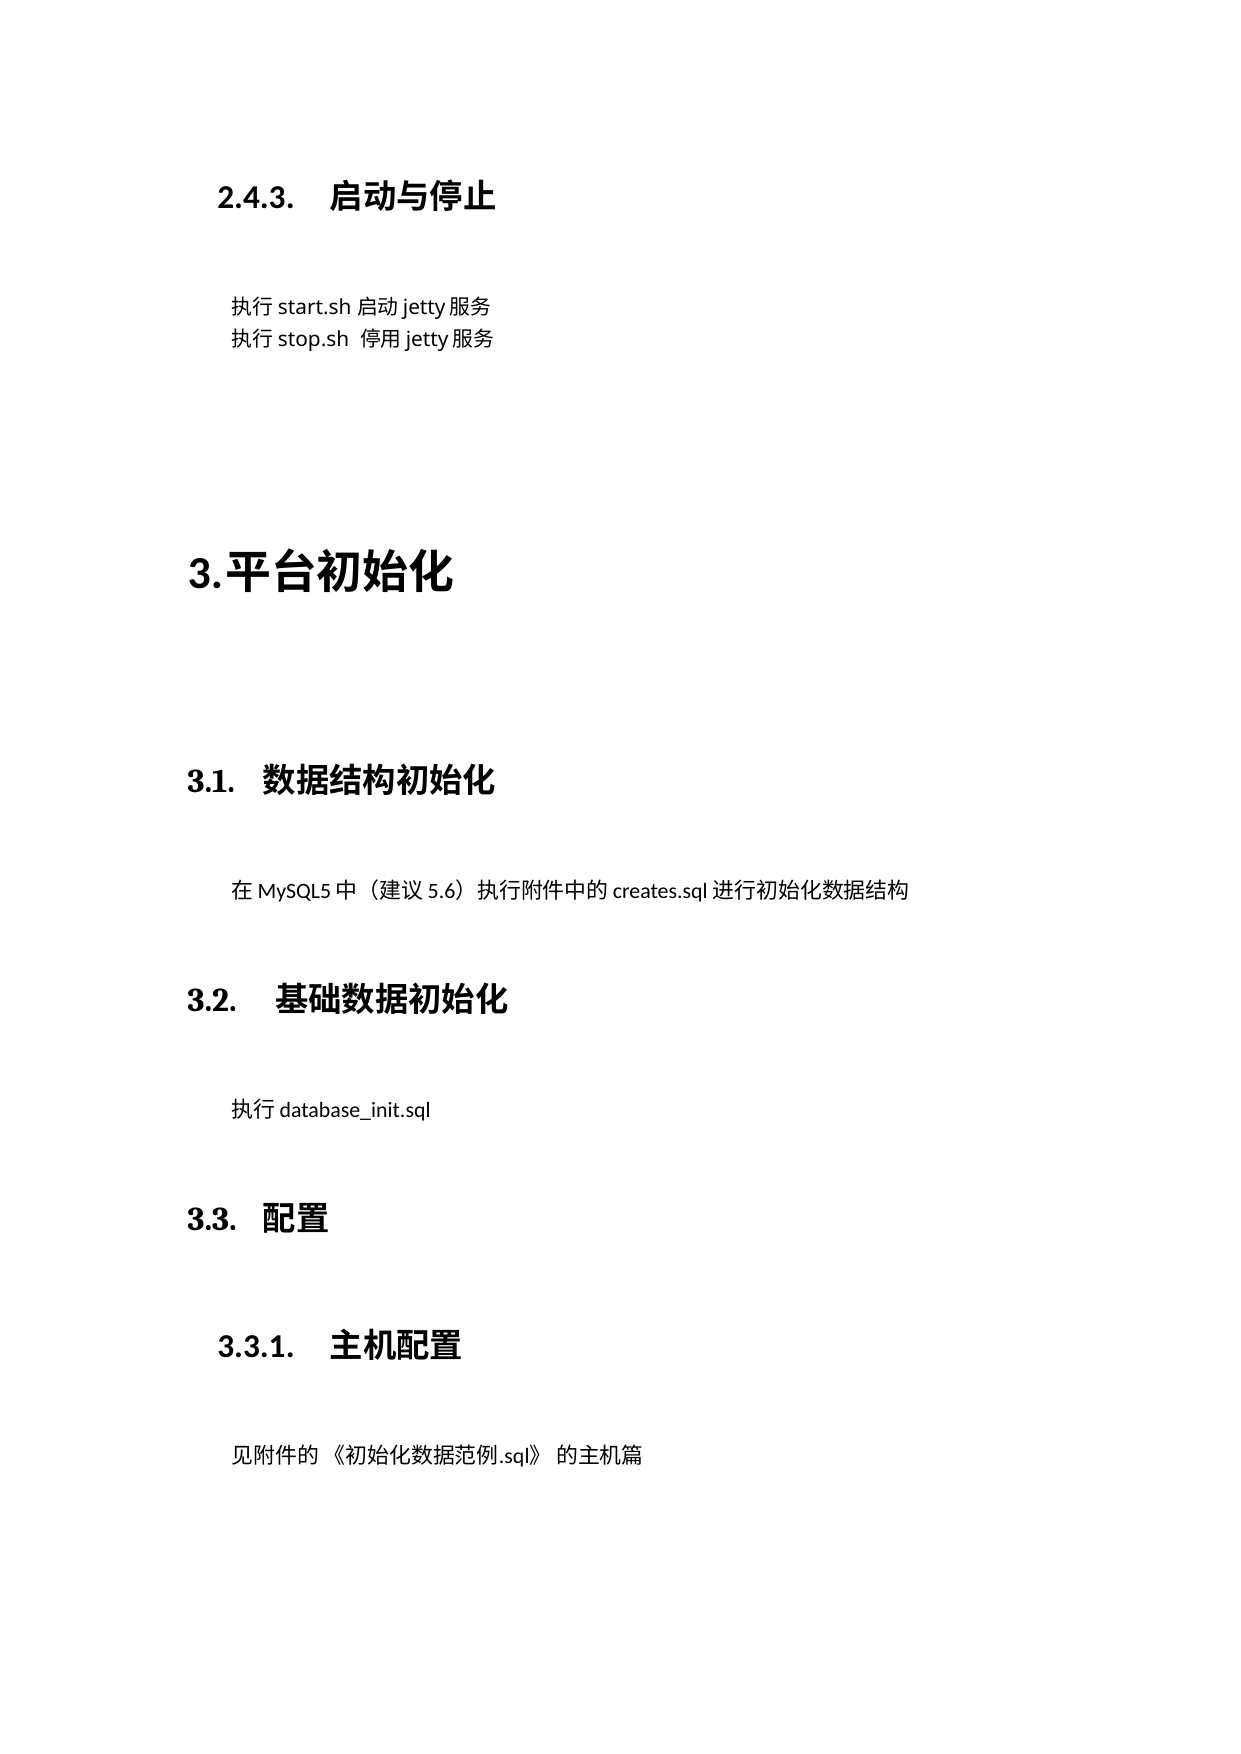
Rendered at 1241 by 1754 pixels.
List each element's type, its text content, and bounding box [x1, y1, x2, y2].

subtitle 基础数据初始化 [187, 964, 1053, 1029]
text 在MySQL5中（建议5.6）执行附件中的creates.sql 进行初始化数据结构 [231, 872, 1053, 905]
text 执行database_init.sql [231, 1091, 1053, 1124]
subtitle 配置 [187, 1183, 1053, 1248]
text 执行 start.sh 启动jetty服务 [187, 289, 1053, 322]
subtitle 平台初始化 [187, 519, 1053, 617]
subtitle 启动与停止 [217, 162, 1053, 227]
text 执行 stop.sh 停用jetty服务 [187, 322, 1053, 354]
subtitle 主机配置 [217, 1311, 1053, 1376]
subtitle 数据结构初始化 [187, 745, 1053, 810]
text 见附件的 《初始化数据范例.sql》 的主机篇 [231, 1438, 1053, 1470]
